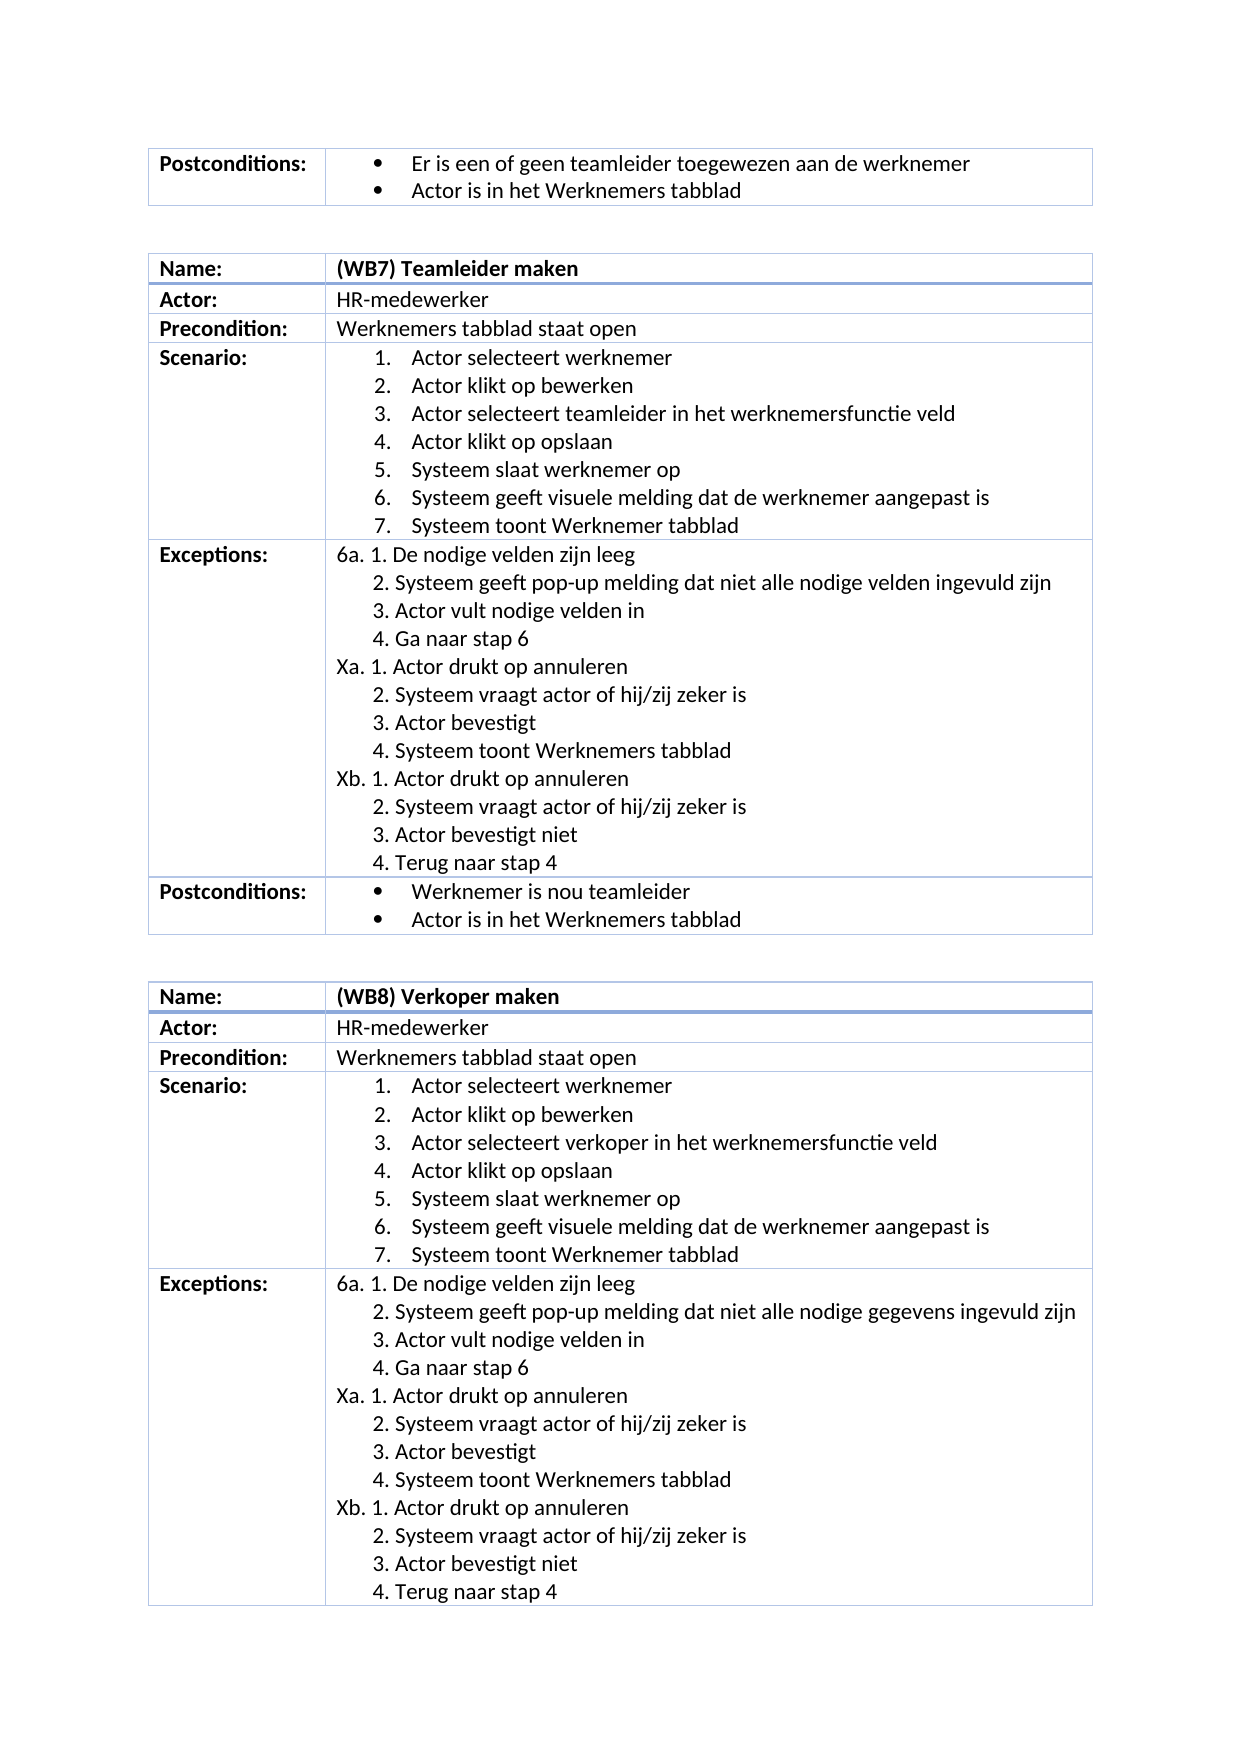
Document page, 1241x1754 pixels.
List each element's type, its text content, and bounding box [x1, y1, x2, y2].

table_cell Werknemer is nou teamleider Actor is in het Werknemers tabblad [326, 878, 1092, 933]
table_cell Precondition: [149, 314, 325, 342]
table_cell Exceptions: [149, 540, 325, 876]
table_cell Scenario: [149, 1072, 325, 1268]
table_cell Actor: [149, 285, 325, 313]
table_cell HR-medewerker [326, 285, 1092, 313]
table_cell Werknemers tabblad staat open [326, 1043, 1092, 1071]
table_header Name: [149, 983, 325, 1010]
table_cell 6a. 1. De nodige velden zijn leeg 2. Systeem geeft pop-up melding dat niet alle nodige gegevens ingevuld zijn 3. Actor vult nodige velden in 4. Ga naar stap 6 Xa. 1. Actor drukt op annuleren 2. Systeem vraagt actor of hij/zij zeker is 3. Actor bevestigt 4. Systeem toont Werknemers tabblad Xb. 1. Actor drukt op annuleren 2. Systeem vraagt actor of hij/zij zeker is 3. Actor bevestigt niet 4. Terug naar stap 4 [326, 1269, 1092, 1605]
table_cell Er is een of geen teamleider toegewezen aan de werknemer Actor is in het Werknemers tabblad [326, 149, 1092, 205]
table_cell HR-medewerker [326, 1014, 1092, 1042]
table_cell Actor: [149, 1014, 325, 1042]
table_cell Werknemers tabblad staat open [326, 314, 1092, 342]
table_cell Postconditions: [149, 878, 325, 933]
table_header (WB7) Teamleider maken [326, 254, 1092, 282]
table_cell 6a. 1. De nodige velden zijn leeg 2. Systeem geeft pop-up melding dat niet alle nodige velden ingevuld zijn 3. Actor vult nodige velden in 4. Ga naar stap 6 Xa. 1. Actor drukt op annuleren 2. Systeem vraagt actor of hij/zij zeker is 3. Actor bevestigt 4. Systeem toont Werknemers tabblad Xb. 1. Actor drukt op annuleren 2. Systeem vraagt actor of hij/zij zeker is 3. Actor bevestigt niet 4. Terug naar stap 4 [326, 540, 1092, 876]
table_cell Actor selecteert werknemer Actor klikt op bewerken Actor selecteert teamleider in het werknemersfunctie veld Actor klikt op opslaan Systeem slaat werknemer op Systeem geeft visuele melding dat de werknemer aangepast is Systeem toont Werknemer tabblad [326, 343, 1092, 539]
table_cell Precondition: [149, 1043, 325, 1071]
table_cell Scenario: [149, 343, 325, 539]
table_cell Postconditions: [149, 149, 325, 205]
table_cell Exceptions: [149, 1269, 325, 1605]
table_cell Actor selecteert werknemer Actor klikt op bewerken Actor selecteert verkoper in het werknemersfunctie veld Actor klikt op opslaan Systeem slaat werknemer op Systeem geeft visuele melding dat de werknemer aangepast is Systeem toont Werknemer tabblad [326, 1072, 1092, 1268]
table_header (WB8) Verkoper maken [326, 983, 1092, 1010]
table_header Name: [149, 254, 325, 282]
